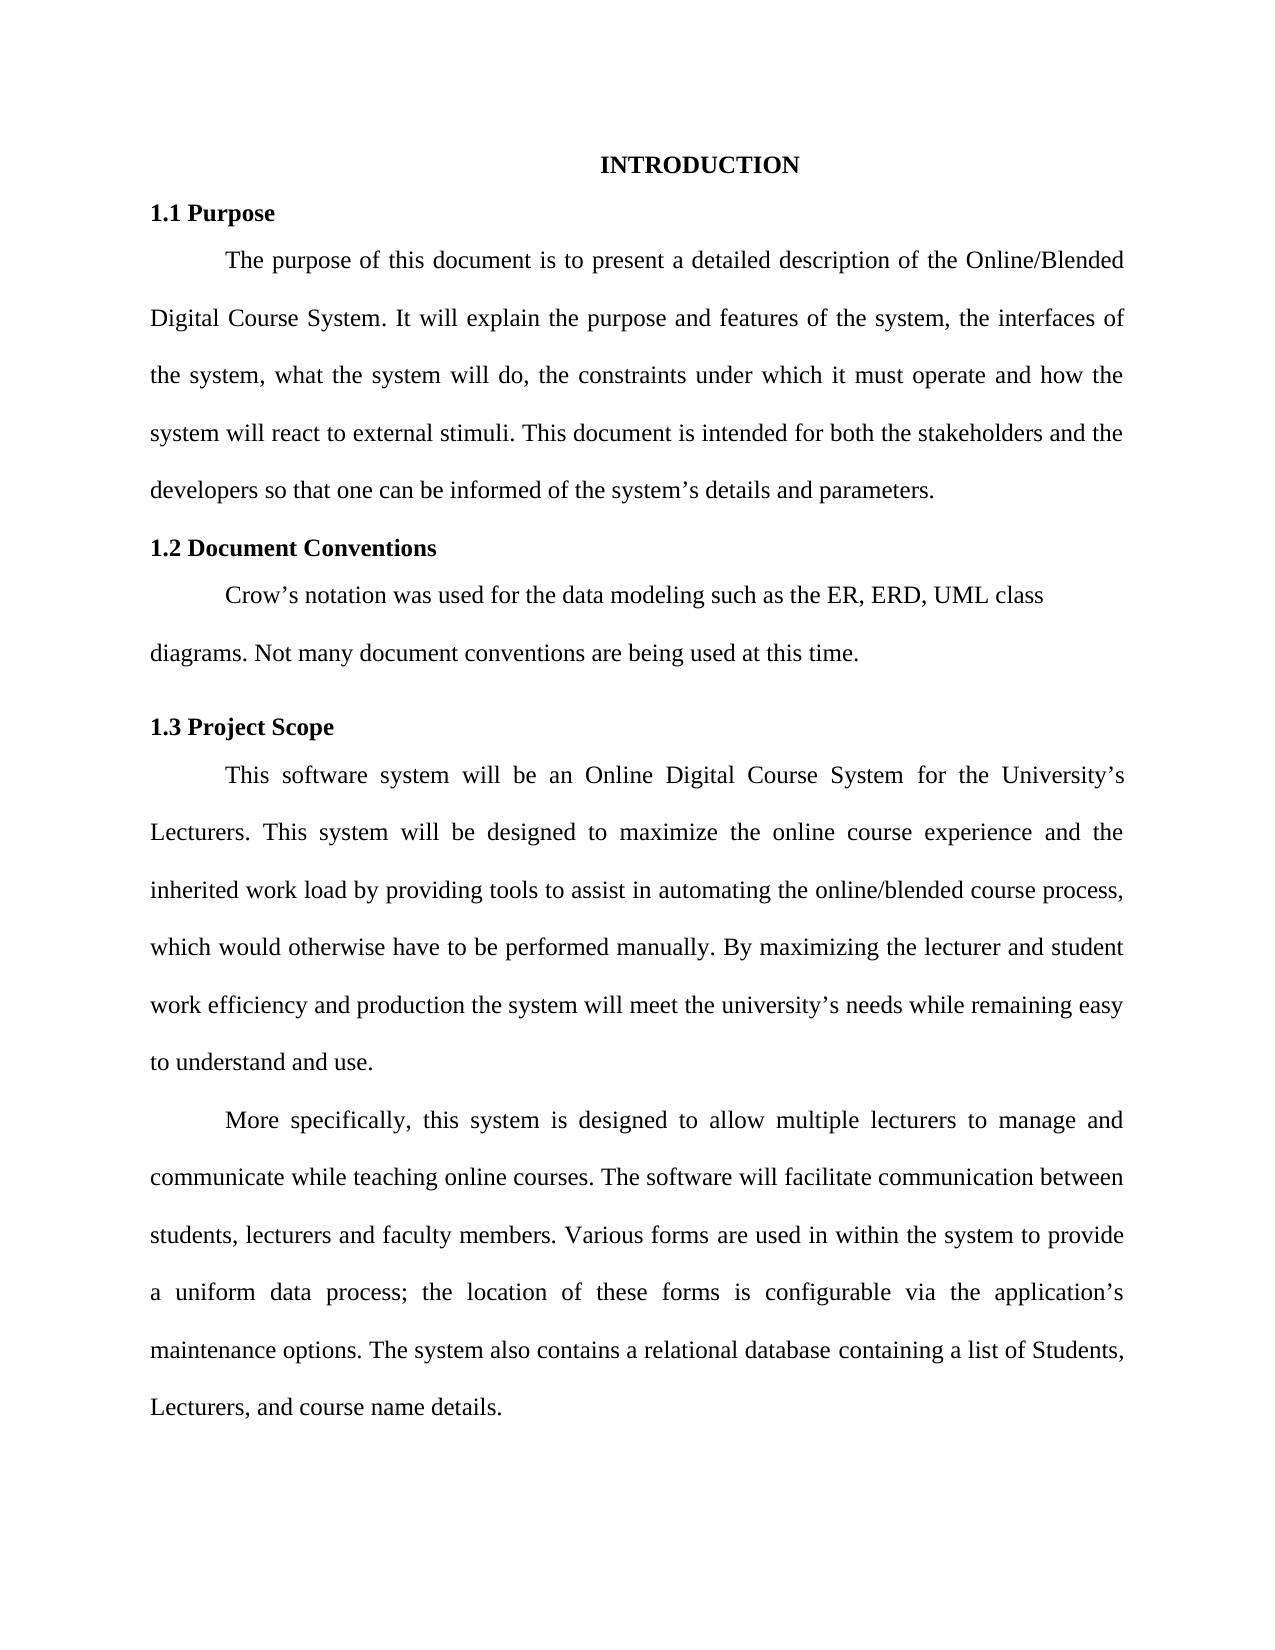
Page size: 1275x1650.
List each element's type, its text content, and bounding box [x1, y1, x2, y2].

text More specifically, this system is designed to allow multiple lecturers to manage and communicate while teaching online courses. The software will facilitate communication between students, lecturers and faculty members. Various forms are used in within the system to provide a uniform data process; the location of these forms is configurable via the application’s maintenance options. The system also contains a relational database containing a list of Students, Lecturers, and course name details. [150, 1105, 1125, 1421]
text 1.3 Project Scope [150, 712, 1125, 741]
text 1.1 Purpose [150, 198, 1125, 226]
text This software system will be an Online Digital Course System for the University’s Lecturers. This system will be designed to maximize the online course experience and the inherited work load by providing tools to assist in automating the online/blended course process, which would otherwise have to be performed manually. By maximizing the lecturer and student work efficiency and production the system will meet the university’s needs while remaining easy to understand and use. [150, 760, 1125, 1076]
text INTRODUCTION [525, 150, 1125, 179]
text 1.2 Document Conventions [150, 533, 1125, 562]
text Crow’s notation was used for the data modeling such as the ER, ERD, UML class diagrams. Not many document conventions are being used at this time. [150, 581, 1125, 667]
text The purpose of this document is to present a detailed description of the Online/Blended Digital Course System. It will explain the purpose and features of the system, the interfaces of the system, what the system will do, the constraints under which it must operate and how the system will react to external stimuli. This document is intended for both the stakeholders and the developers so that one can be informed of the system’s details and parameters. [150, 245, 1125, 504]
